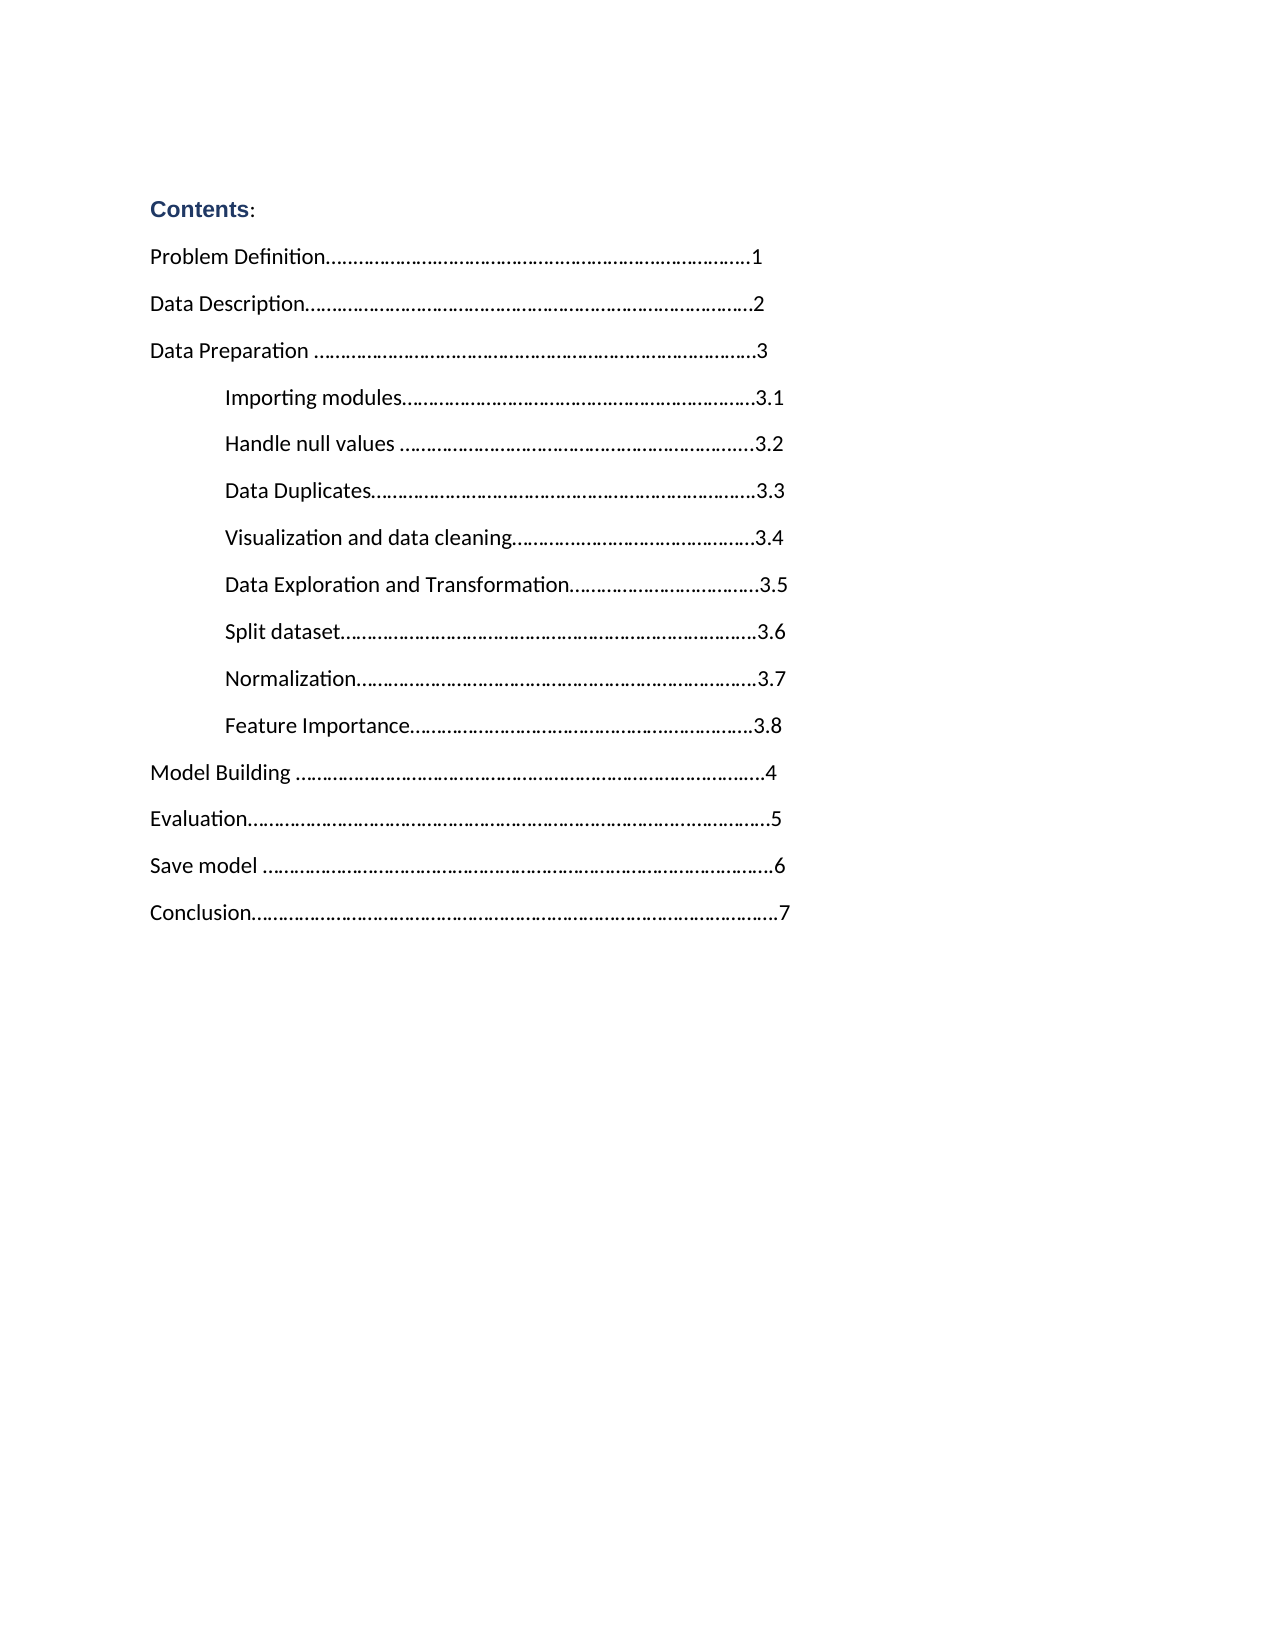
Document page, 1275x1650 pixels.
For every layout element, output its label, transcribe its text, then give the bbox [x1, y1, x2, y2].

text Handle null values ………………………………………………………....3.2 [150, 429, 1125, 457]
text Contents: [150, 195, 1125, 223]
text Data Exploration and Transformation………………………………3.5 [150, 570, 1125, 598]
text Data Preparation …………………………………………………………………………3 [150, 336, 1125, 364]
text Save model …………………………………………………………………………………….6 [150, 851, 1125, 879]
text Split dataset…………………………………………………………………….3.6 [150, 617, 1125, 645]
text Normalization………………………………………………………………….3.7 [150, 664, 1125, 692]
text Feature Importance………………………………………….…………….3.8 [150, 711, 1125, 739]
text Importing modules………………………………….………………………3.1 [150, 383, 1125, 411]
text Data Description…….……………………………………………………………………2 [150, 289, 1125, 317]
text Model Building ………………………………………………………………………….….4 [150, 758, 1125, 786]
text Evaluation………………………………………………………………………...……………5 [150, 804, 1125, 832]
text Conclusion……………………………………………………………………………………….7 [150, 898, 1125, 926]
text Data Duplicates……………………………………………………………….3.3 [150, 476, 1125, 504]
text Problem Definition…..…………….…………………..……………….……………..1 [150, 242, 1125, 270]
text Visualization and data cleaning………….……………………………3.4 [150, 523, 1125, 551]
